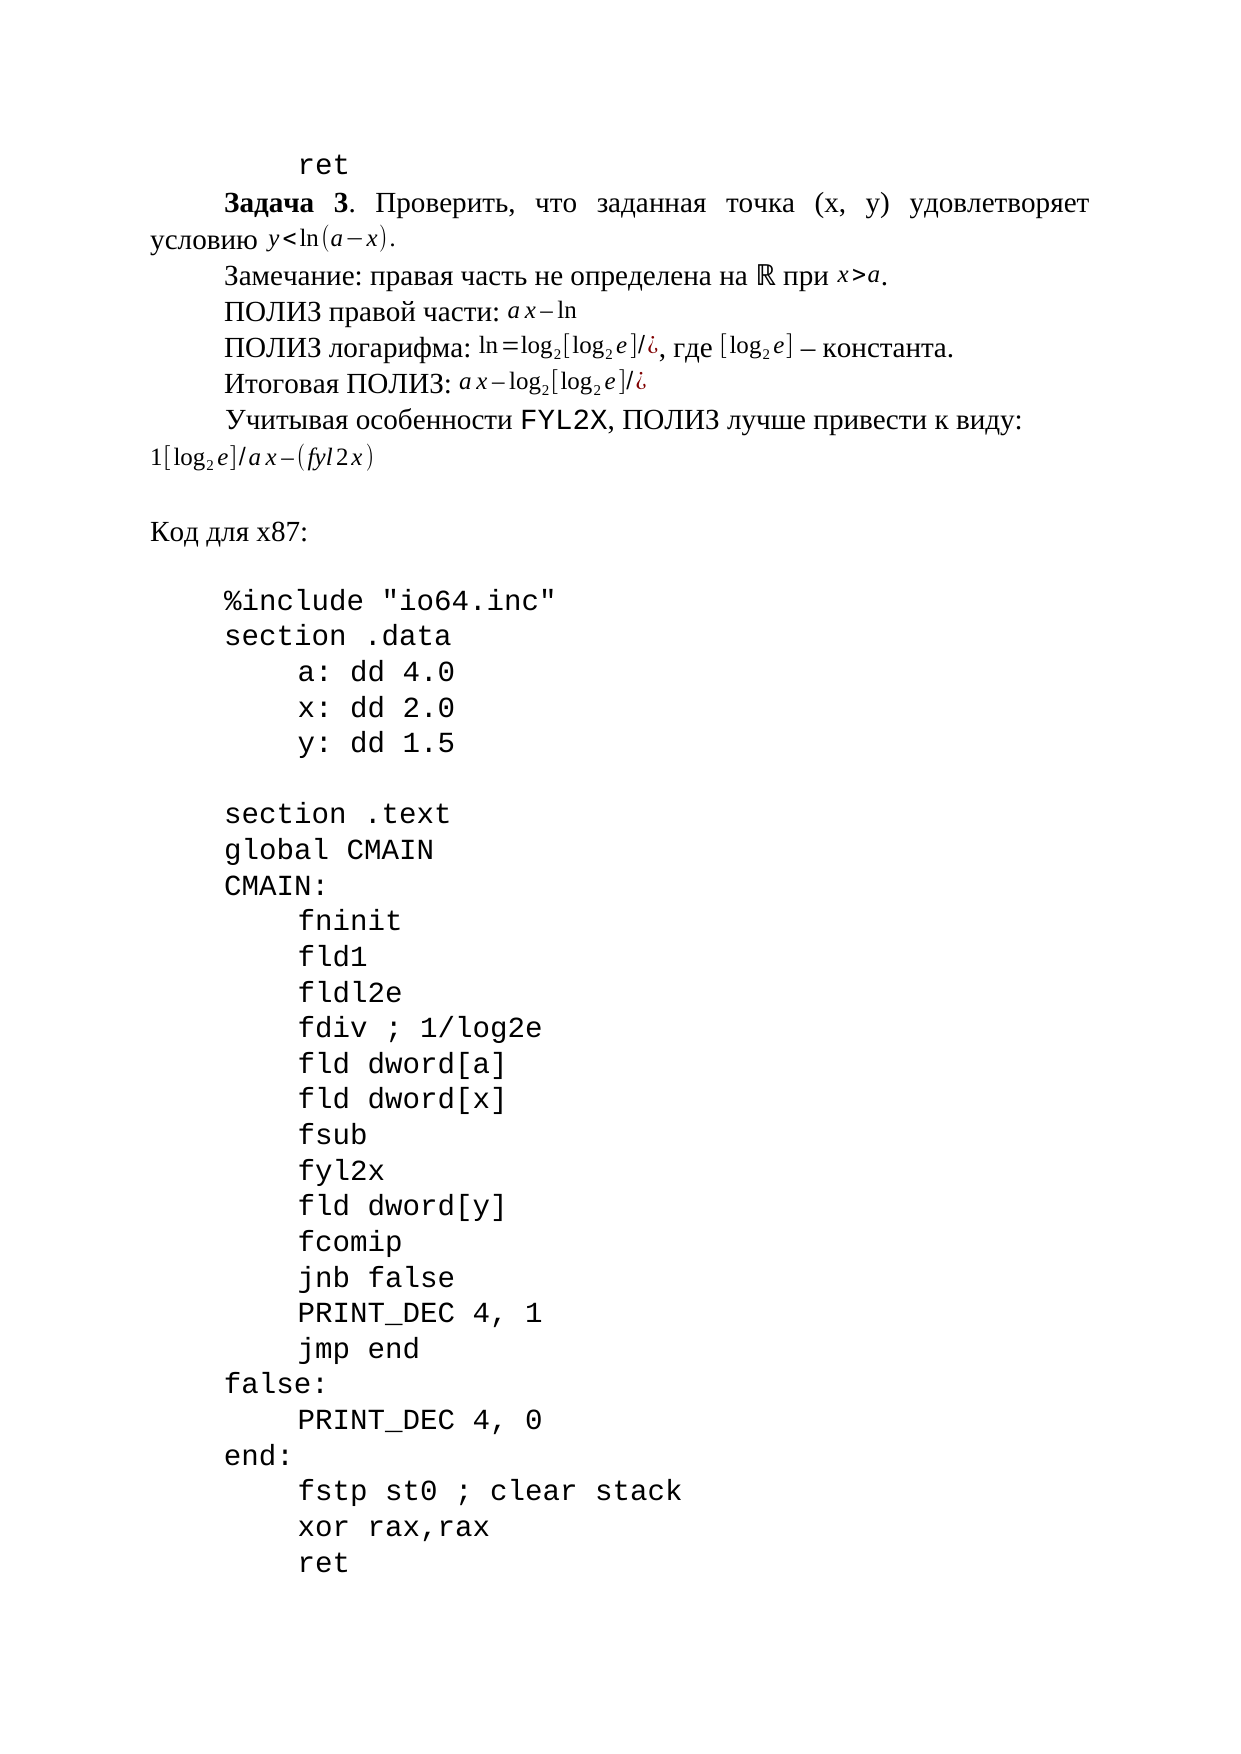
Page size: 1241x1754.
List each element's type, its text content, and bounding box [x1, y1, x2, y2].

text PRINT_DEC 4, 1 [224, 1298, 1090, 1331]
text fyl2x [224, 1156, 1090, 1189]
text jnb false [224, 1263, 1090, 1296]
text ret [224, 1548, 1090, 1581]
text fldl2e [224, 978, 1090, 1011]
text ret [224, 150, 1090, 183]
text ПОЛИЗ логарифма: , где – константа. [150, 330, 1090, 364]
text %include "io64.inc" [150, 586, 1090, 619]
text false: [224, 1370, 1090, 1403]
text Задача 3. Проверить, что заданная точка (x, y) удовлетворяет условию [150, 186, 1090, 255]
text fld dword[a] [224, 1049, 1090, 1082]
text Код для x87: [150, 514, 1090, 547]
text fld dword[x] [224, 1085, 1090, 1118]
text global CMAIN [150, 835, 1090, 868]
text fld1 [224, 942, 1090, 975]
text xor rax,rax [224, 1512, 1090, 1545]
text fsub [224, 1120, 1090, 1153]
text ПОЛИЗ правой части: [150, 294, 1090, 328]
text x: dd 2.0 [224, 693, 1090, 726]
text a: dd 4.0 [224, 657, 1090, 690]
text fstp st0 ; clear stack [224, 1477, 1090, 1509]
text section .data [150, 622, 1090, 654]
text fcomip [224, 1227, 1090, 1260]
text fld dword[y] [224, 1192, 1090, 1224]
text Замечание: правая часть не определена на ℝ при . [150, 258, 1090, 291]
text fdiv ; 1/log2e [224, 1013, 1090, 1046]
text PRINT_DEC 4, 0 [224, 1405, 1090, 1438]
text fninit [224, 907, 1090, 939]
text CMAIN: [150, 871, 1090, 904]
text end: [224, 1441, 1090, 1474]
text jmp end [224, 1334, 1090, 1367]
text Учитывая особенности FYL2X, ПОЛИЗ лучше привести к виду: [150, 402, 1090, 438]
text y: dd 1.5 [224, 728, 1090, 761]
text section .text [150, 800, 1090, 833]
text Итоговая ПОЛИЗ: [150, 366, 1090, 400]
